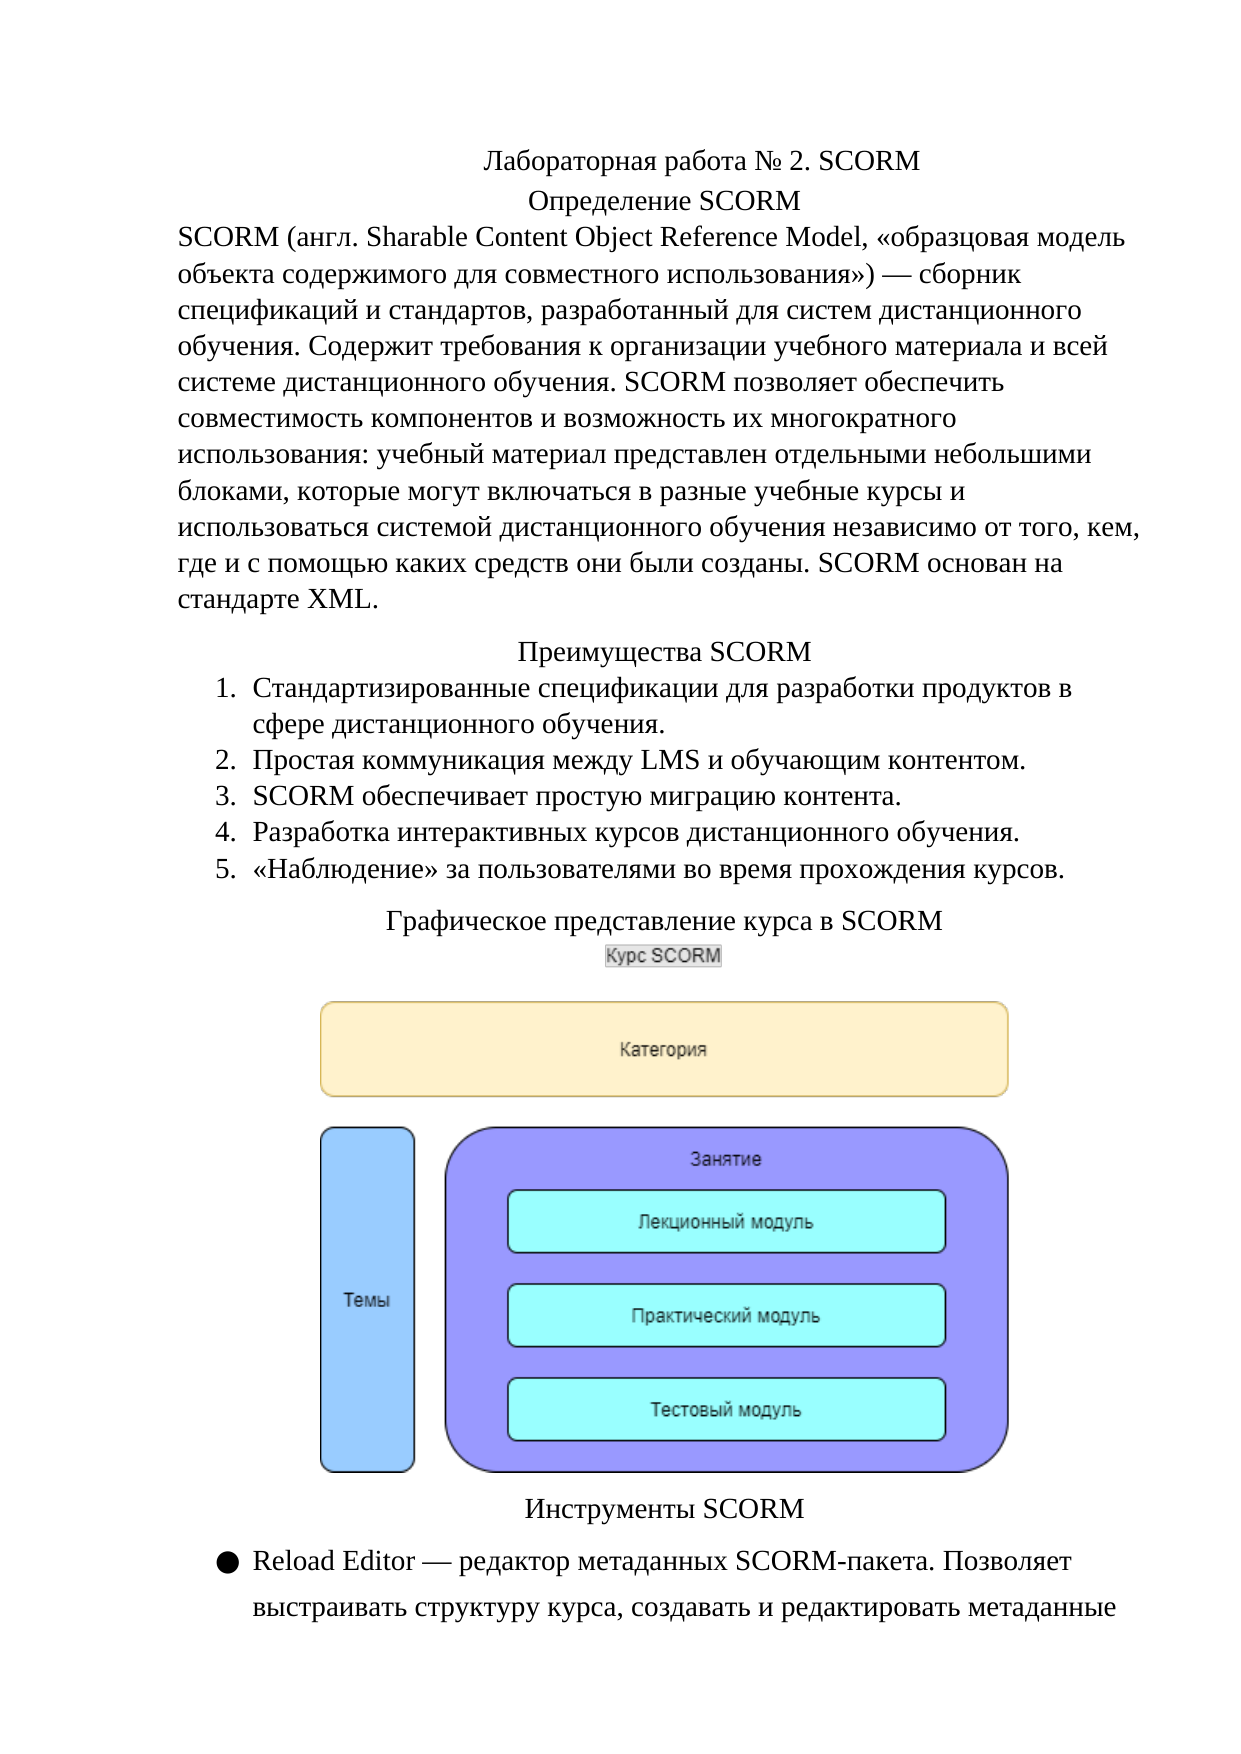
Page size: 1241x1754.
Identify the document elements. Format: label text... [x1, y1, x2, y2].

subtitle Преимущества SCORM [177, 634, 1152, 667]
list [215, 1527, 1152, 1623]
subtitle Определение SCORM [177, 183, 1152, 217]
subtitle Лабораторная работа № 2. SCORM [177, 143, 1152, 177]
subtitle Графическое представление курса в SCORM [177, 903, 1152, 937]
list «Наблюдение» за пользователями во время прохождения курсов. [215, 851, 1152, 884]
list Разработка интерактивных курсов дистанционного обучения. [215, 814, 1152, 848]
text SCORM (англ. Sharable Content Object Reference Model, «образцовая модель объекта содержимого для совместного использования») — сборник спецификаций и стандартов, разработанный для систем дистанционного обучения. Содержит требования к организации учебного материала и всей системе дистанционного обучения. SCORM позволяет обеспечить совместимость компонентов и возможность их многократного использования: учебный материал представлен отдельными небольшими блоками, которые могут включаться в разные учебные курсы и использоваться системой дистанционного обучения независимо от того, кем, где и с помощью каких средств они были созданы. SCORM основан на стандарте XML. [177, 219, 1152, 614]
list SCORM обеспечивает простую миграцию контента. [215, 778, 1152, 812]
picture [320, 939, 1009, 1473]
list Простая коммуникация между LMS и обучающим контентом. [215, 742, 1152, 776]
subtitle Инструменты SCORM [177, 1491, 1152, 1524]
list Стандартизированные спецификации для разработки продуктов в сфере дистанционного обучения. [215, 670, 1152, 740]
